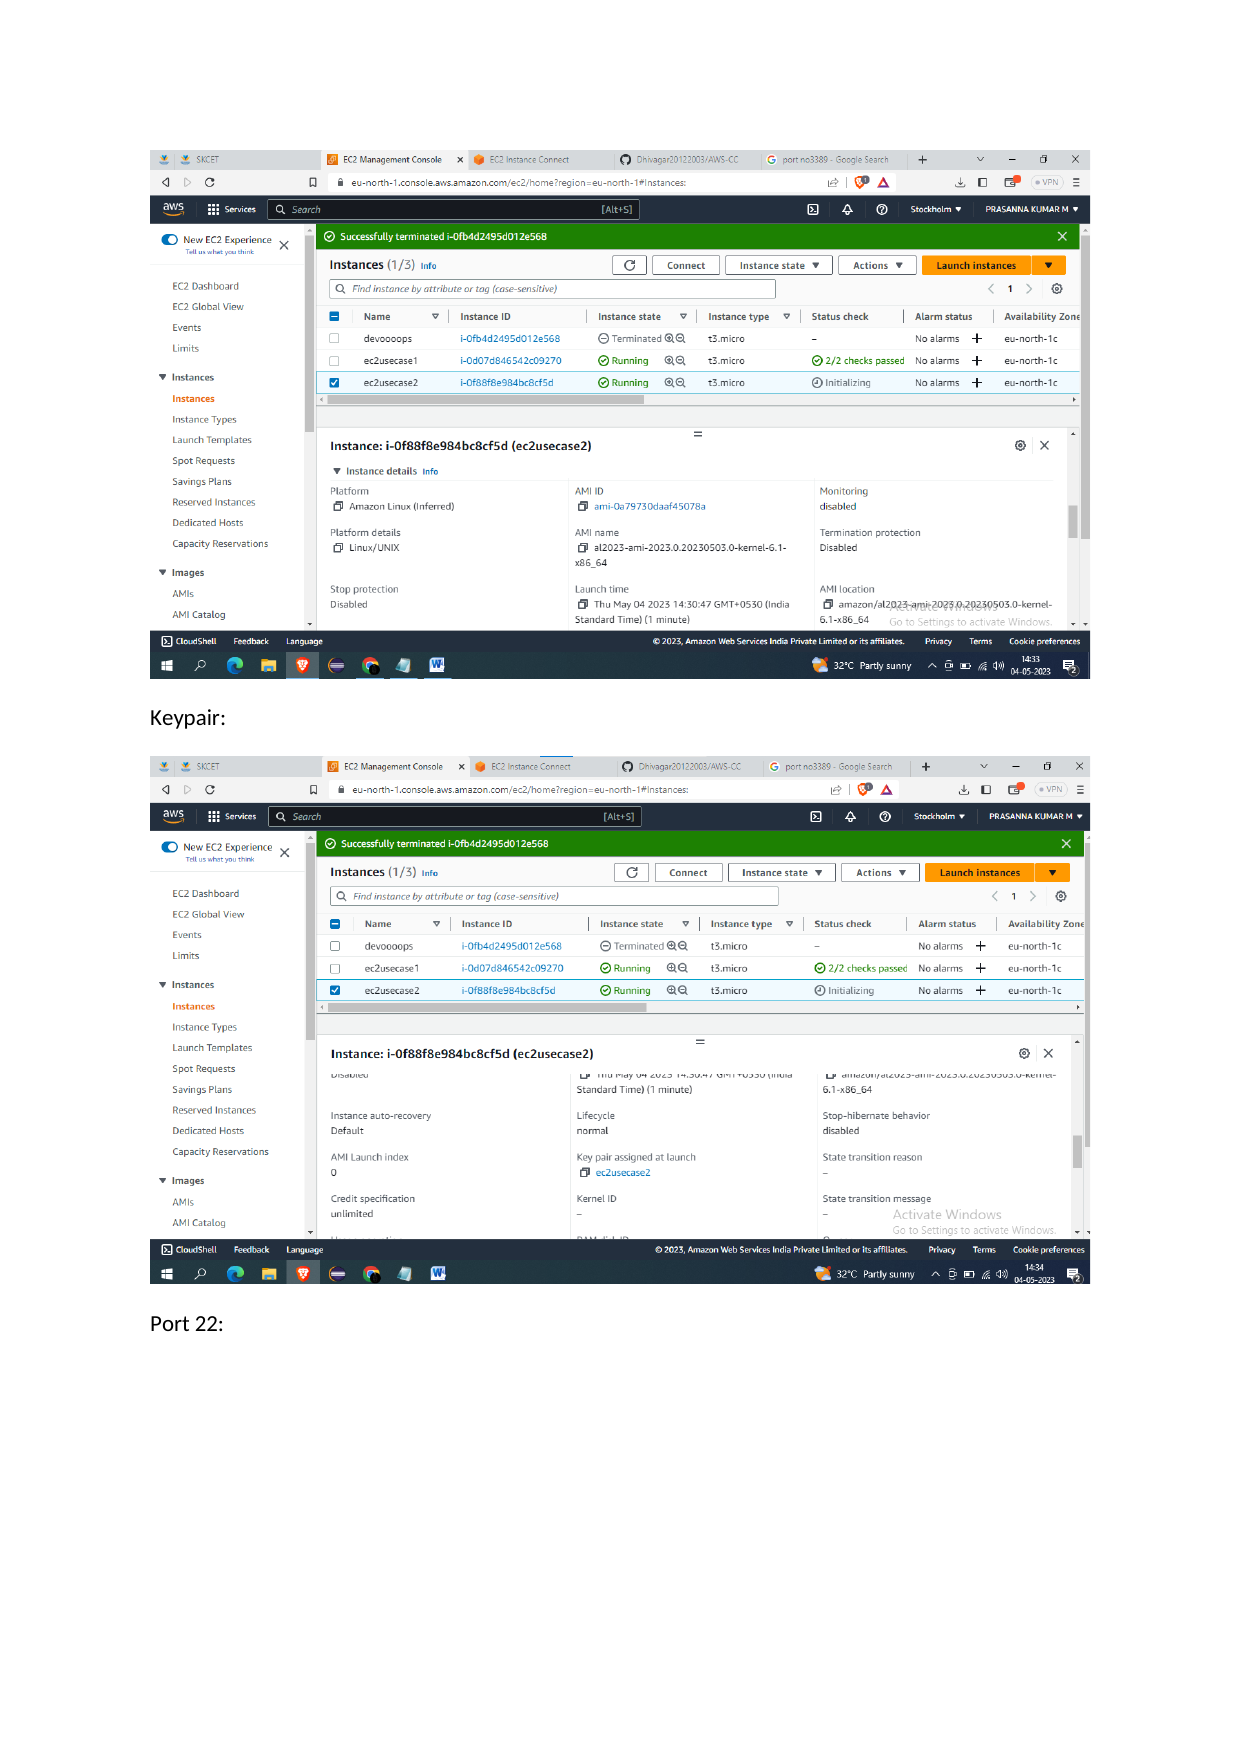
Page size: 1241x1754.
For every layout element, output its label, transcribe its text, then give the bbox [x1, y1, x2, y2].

text Keypair: [150, 703, 1090, 732]
picture [150, 150, 1091, 679]
text Port 22: [150, 1309, 1090, 1337]
picture [150, 756, 1091, 1284]
